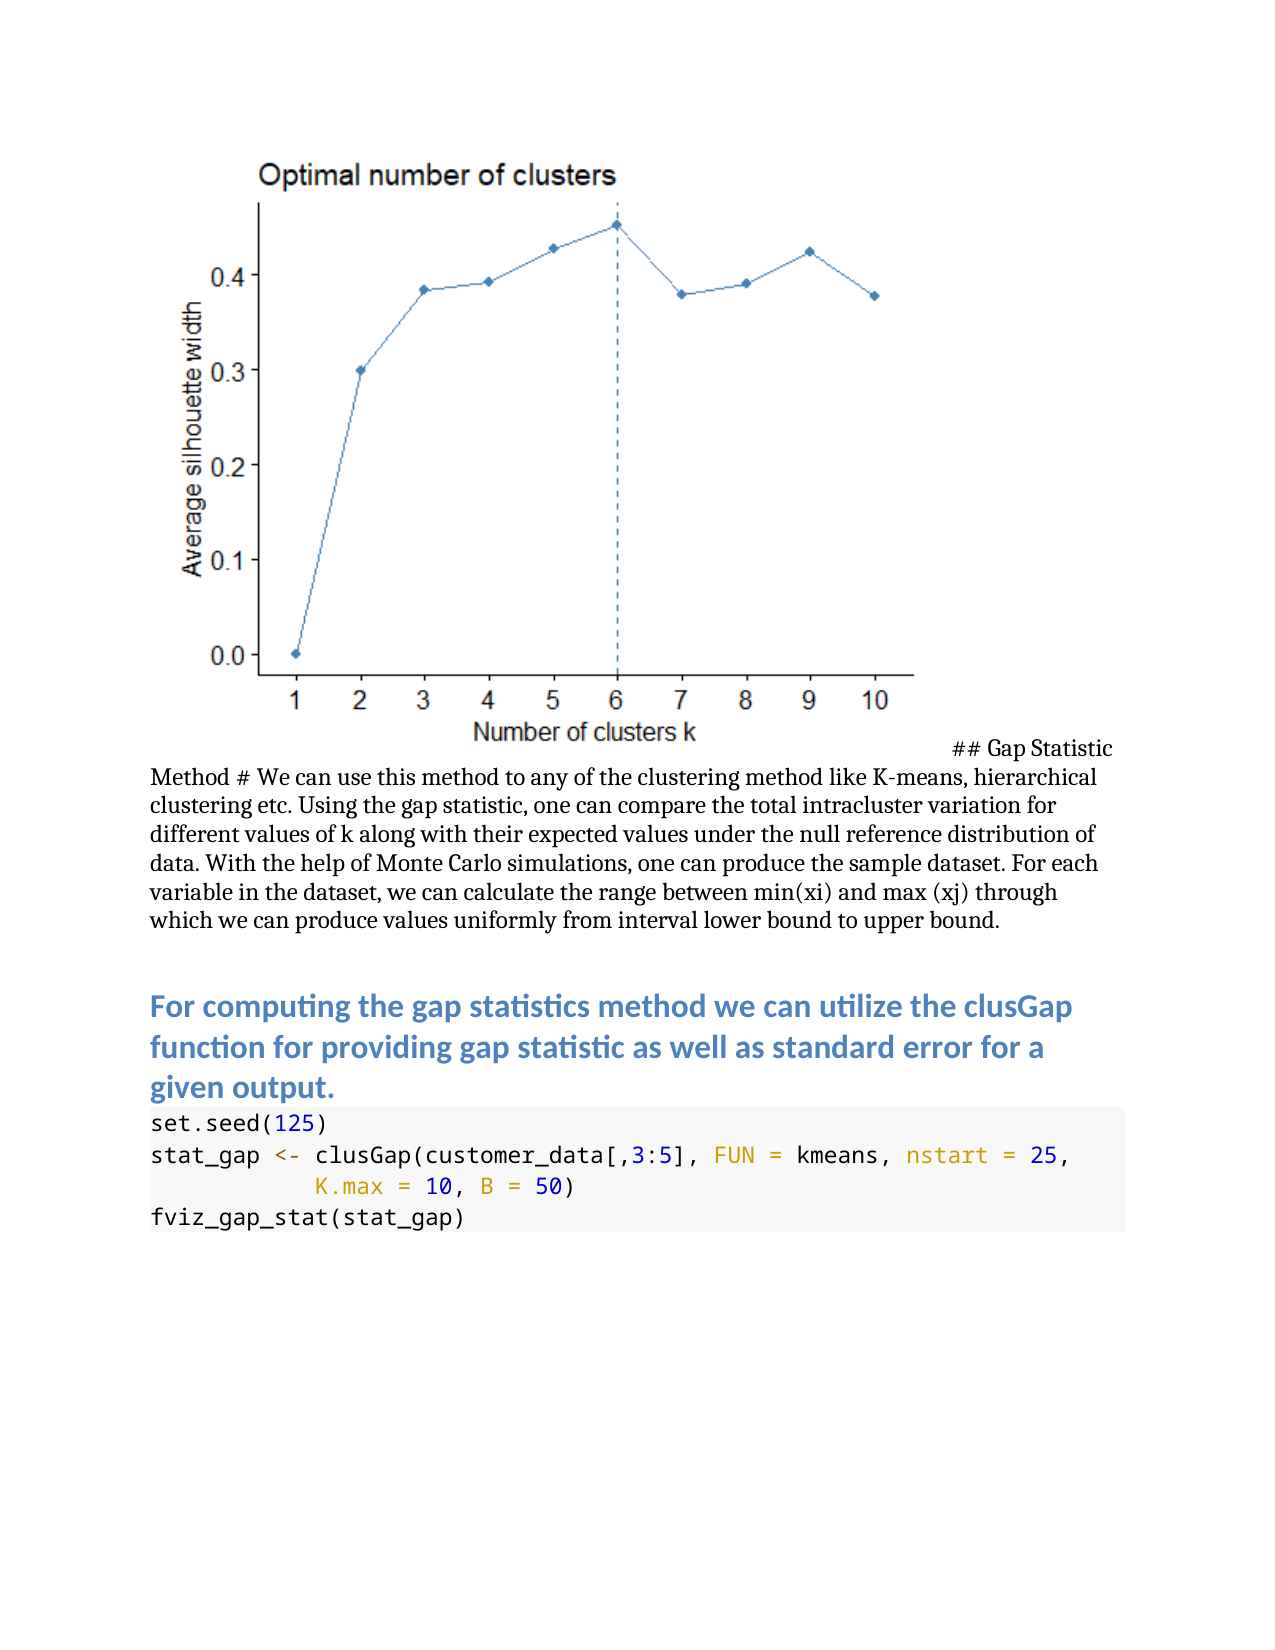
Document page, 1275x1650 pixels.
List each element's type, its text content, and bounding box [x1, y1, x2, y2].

subtitle For computing the gap statistics method we can utilize the clusGap function for providing gap statistic as well as standard error for a given output. [150, 985, 1125, 1107]
picture [168, 150, 927, 757]
text set.seed(125) stat_gap <- clusGap(customer_data[,3:5], FUN = kmeans, nstart = 25, K.max = 10, B = 50) fviz_gap_stat(stat_gap) [150, 1107, 1125, 1232]
